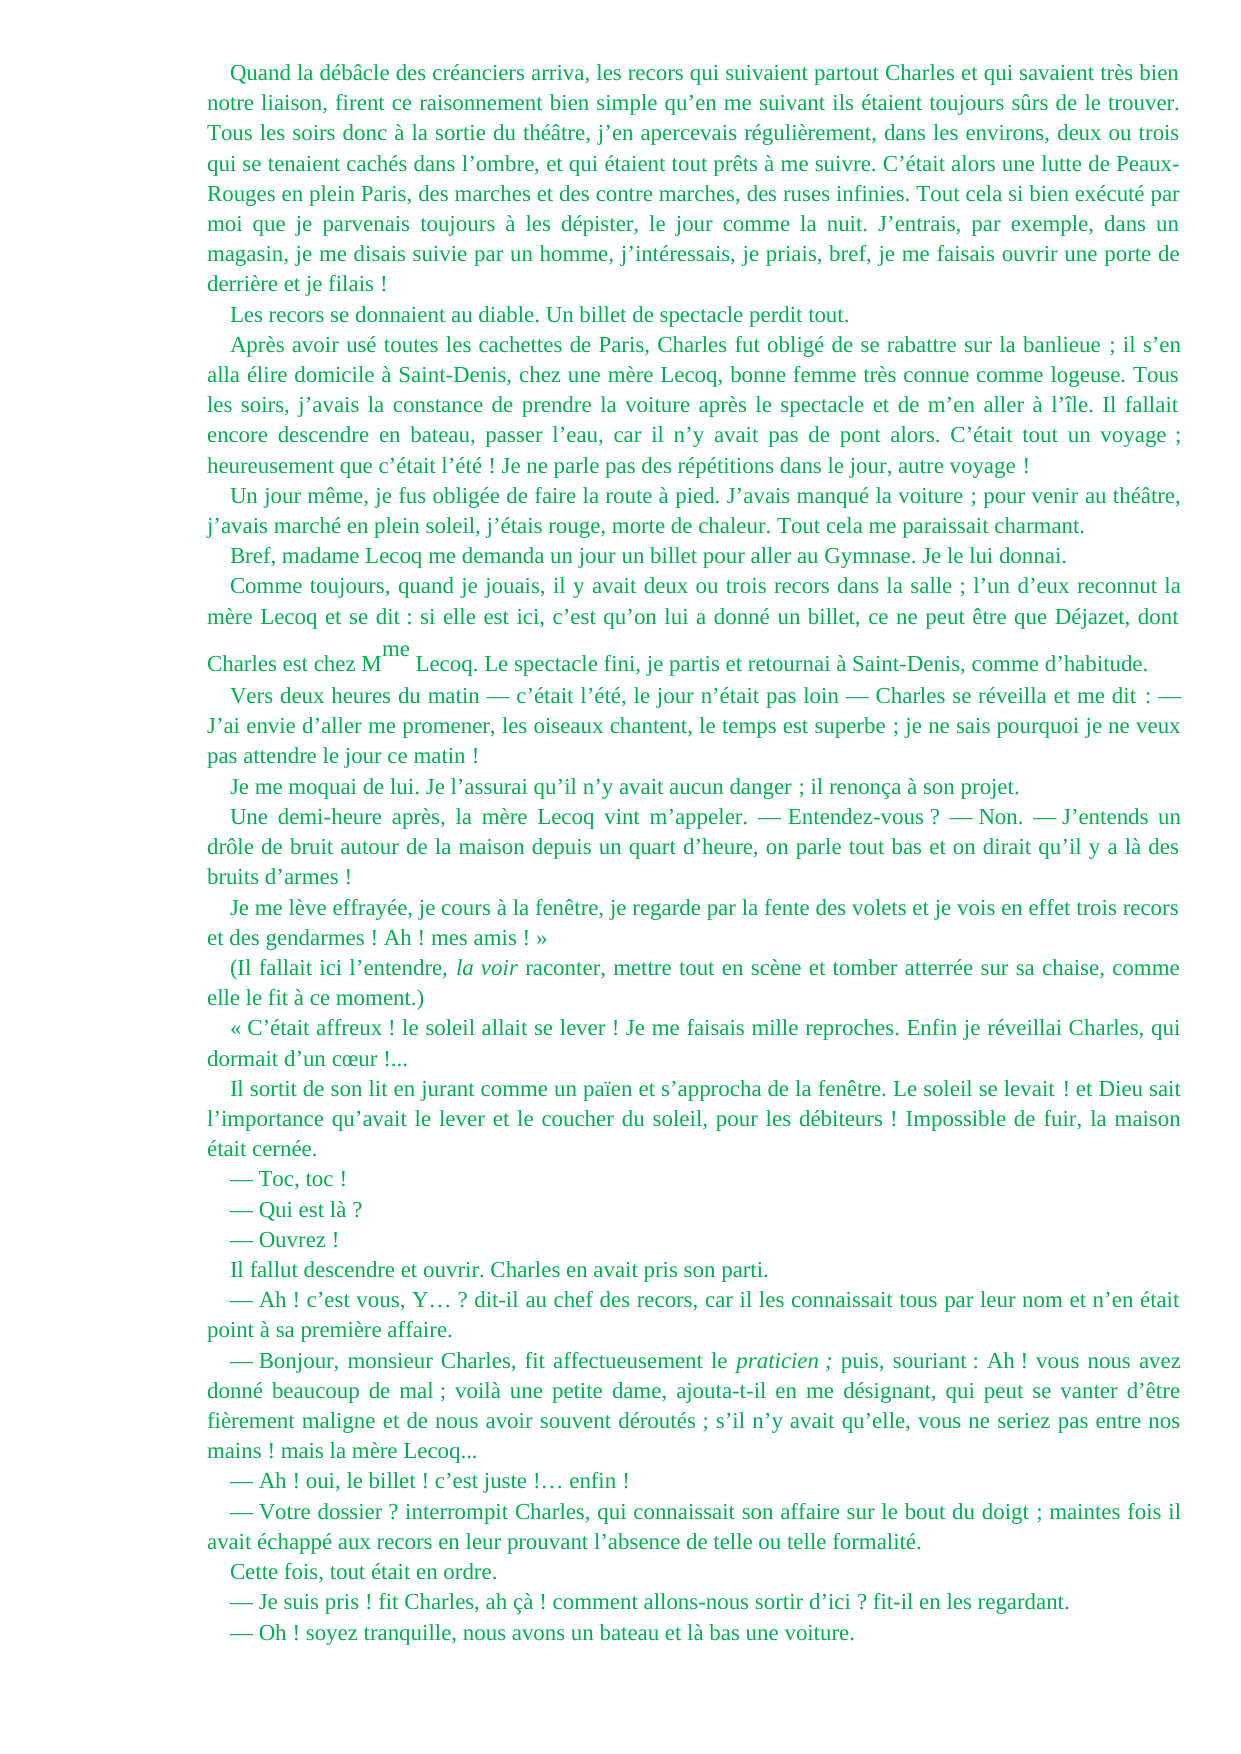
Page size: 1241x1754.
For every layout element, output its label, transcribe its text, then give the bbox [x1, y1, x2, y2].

text Quand la débâcle des créanciers arriva, les recors qui suivaient partout Charles et qui savaient très bien notre liaison, firent ce raisonnement bien simple qu’en me suivant ils étaient toujours sûrs de le trouver. Tous les soirs donc à la sortie du théâtre, j’en apercevais régulièrement, dans les environs, deux ou trois qui se tenaient cachés dans l’ombre, et qui étaient tout prêts à me suivre. C’était alors une lutte de Peaux-Rouges en plein Paris, des marches et des contre marches, des ruses infinies. Tout cela si bien exécuté par moi que je parvenais toujours à les dépister, le jour comme la nuit. J’entrais, par exemple, dans un magasin, je me disais suivie par un homme, j’intéressais, je priais, bref, je me faisais ouvrir une porte de derrière et je filais ! [207, 59, 1181, 297]
text Après avoir usé toutes les cachettes de Paris, Charles fut obligé de se rabattre sur la banlieue ; il s’en alla élire domicile à Saint-Denis, chez une mère Lecoq, bonne femme très connue comme logeuse. Tous les soirs, j’avais la constance de prendre la voiture après le spectacle et de m’en aller à l’île. Il fallait encore descendre en bateau, passer l’eau, car il n’y avait pas de pont alors. C’était tout un voyage ; heureusement que c’était l’été ! Je ne parle pas des répétitions dans le jour, autre voyage ! [207, 331, 1181, 478]
text Vers deux heures du matin — c’était l’été, le jour n’était pas loin — Charles se réveilla et me dit : — J’ai envie d’aller me promener, les oiseaux chantent, le temps est superbe ; je ne sais pourquoi je ne veux pas attendre le jour ce matin ! [207, 682, 1181, 769]
text — Toc, toc ! [207, 1165, 1181, 1192]
text Je me moquai de lui. Je l’assurai qu’il n’y avait aucun danger ; il renonça à son projet. [207, 773, 1181, 799]
text — Bonjour, monsieur Charles, fit affectueusement le praticien ; puis, souriant : Ah ! vous nous avez donné beaucoup de mal ; voilà une petite dame, ajouta-t-il en me désignant, qui peut se vanter d’être fièrement maligne et de nous avoir souvent déroutés ; s’il n’y avait qu’elle, vous ne seriez pas entre nos mains ! mais la mère Lecoq... [207, 1347, 1181, 1464]
text — Ouvrez ! [207, 1226, 1181, 1252]
text — Votre dossier ? interrompit Charles, qui connaissait son affaire sur le bout du doigt ; maintes fois il avait échappé aux recors en leur prouvant l’absence de telle ou telle formalité. [207, 1498, 1181, 1554]
text Bref, madame Lecoq me demanda un jour un billet pour aller au Gymnase. Je le lui donnai. [207, 542, 1181, 569]
text Cette fois, tout était en ordre. [207, 1558, 1181, 1584]
text — Ah ! oui, le billet ! c’est juste !… enfin ! [207, 1467, 1181, 1494]
text Comme toujours, quand je jouais, il y avait deux ou trois recors dans la salle ; l’un d’eux reconnut la mère Lecoq et se dit : si elle est ici, c’est qu’on lui a donné un billet, ce ne peut être que Déjazet, dont Charles est chez Mme Lecoq. Le spectacle fini, je partis et retournai à Saint-Denis, comme d’habitude. [207, 573, 1181, 676]
text — Je suis pris ! fit Charles, ah çà ! comment allons-nous sortir d’ici ? fit-il en les regardant. [207, 1588, 1181, 1615]
text — Oh ! soyez tranquille, nous avons un bateau et là bas une voiture. [207, 1618, 1181, 1645]
text Les recors se donnaient au diable. Un billet de spectacle perdit tout. [207, 301, 1181, 327]
text Il fallut descendre et ouvrir. Charles en avait pris son parti. [207, 1256, 1181, 1282]
text Je me lève effrayée, je cours à la fenêtre, je regarde par la fente des volets et je vois en effet trois recors et des gendarmes ! Ah ! mes amis ! » [207, 893, 1181, 950]
text Il sortit de son lit en jurant comme un païen et s’approcha de la fenêtre. Le soleil se levait ! et Dieu sait l’importance qu’avait le lever et le coucher du soleil, pour les débiteurs ! Impossible de fuir, la maison était cernée. [207, 1075, 1181, 1162]
text (Il fallait ici l’entendre, la voir raconter, mettre tout en scène et tomber atterrée sur sa chaise, comme elle le fit à ce moment.) [207, 954, 1181, 1011]
text « C’était affreux ! le soleil allait se lever ! Je me faisais mille reproches. Enfin je réveillai Charles, qui dormait d’un cœur !... [207, 1014, 1181, 1071]
text — Ah ! c’est vous, Y… ? dit-il au chef des recors, car il les connaissait tous par leur nom et n’en était point à sa première affaire. [207, 1286, 1181, 1343]
text Un jour même, je fus obligée de faire la route à pied. J’avais manqué la voiture ; pour venir au théâtre, j’avais marché en plein soleil, j’étais rouge, morte de chaleur. Tout cela me paraissait charmant. [207, 482, 1181, 538]
text Une demi-heure après, la mère Lecoq vint m’appeler. — Entendez-vous ? — Non. — J’entends un drôle de bruit autour de la maison depuis un quart d’heure, on parle tout bas et on dirait qu’il y a là des bruits d’armes ! [207, 803, 1181, 890]
text — Qui est là ? [207, 1196, 1181, 1222]
